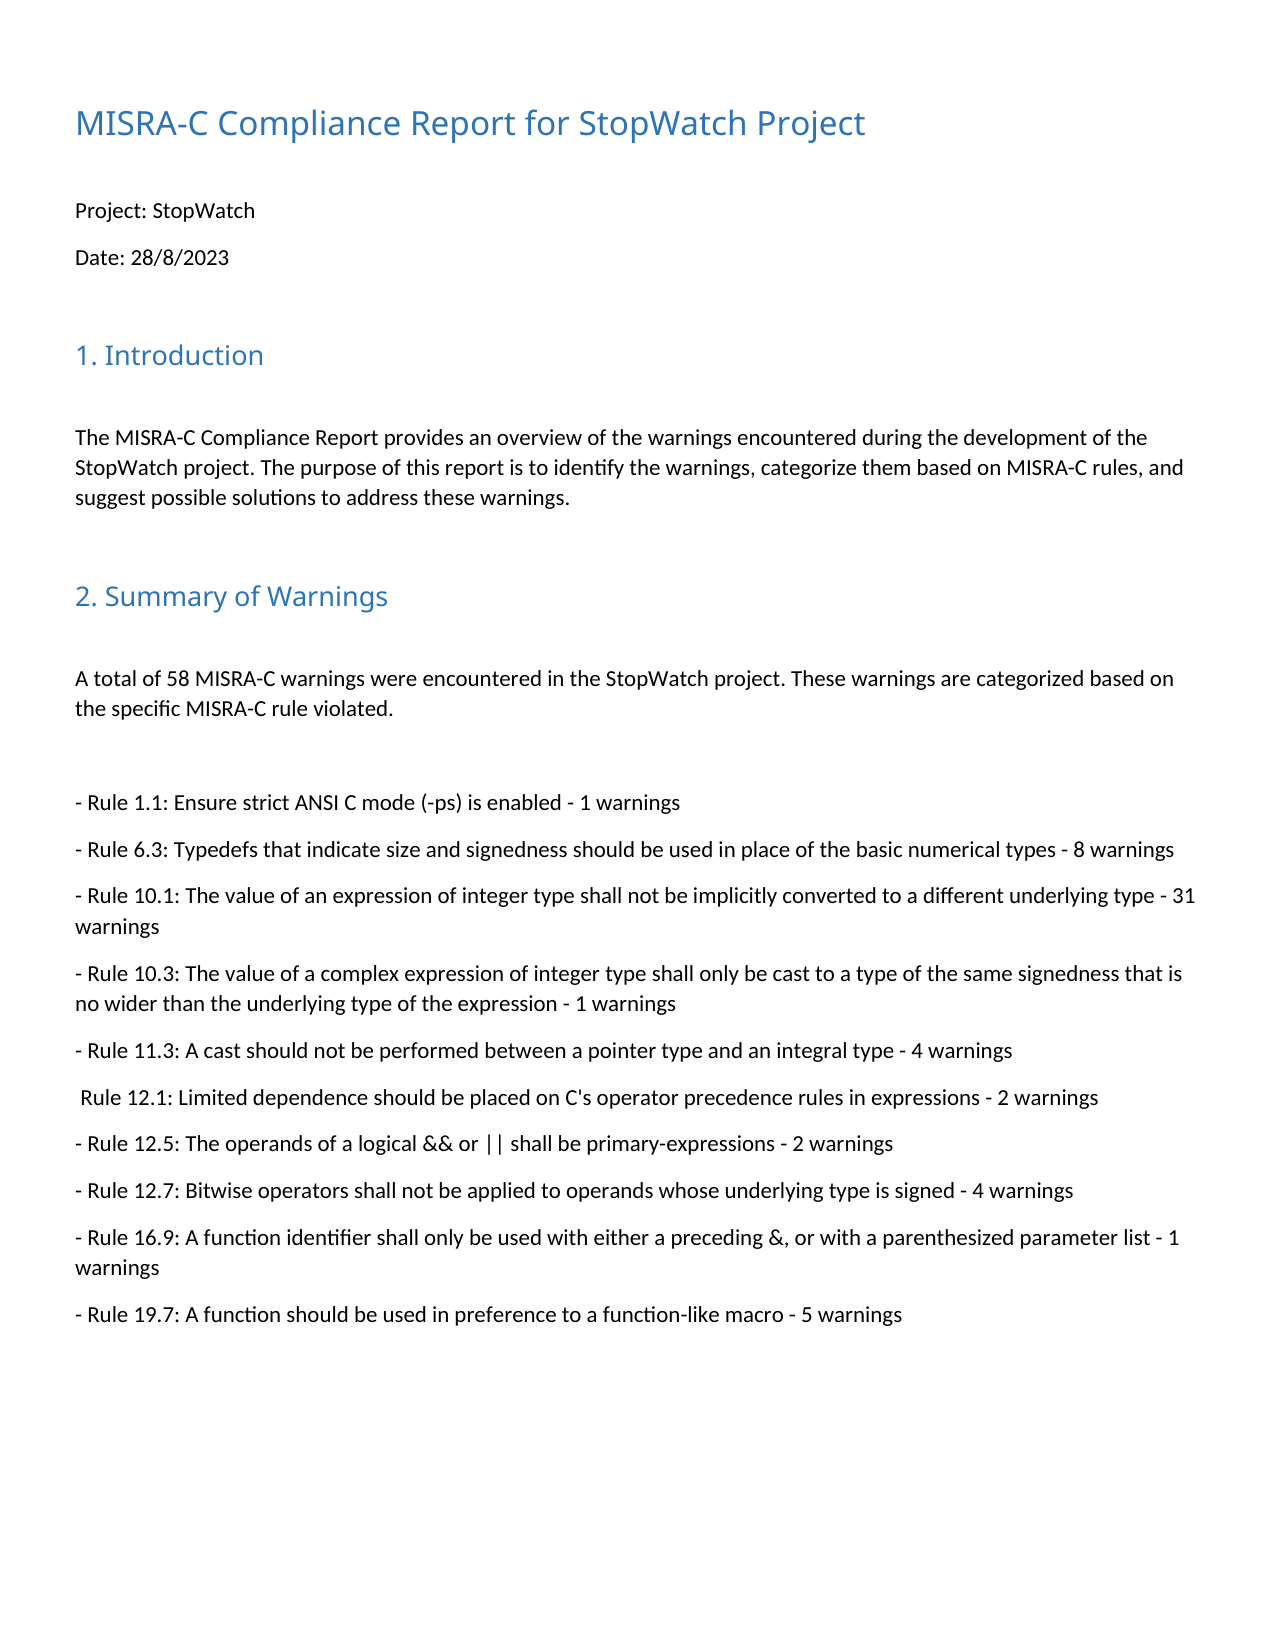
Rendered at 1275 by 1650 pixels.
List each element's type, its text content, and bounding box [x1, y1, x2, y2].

text - Rule 1.1: Ensure strict ANSI C mode (-ps) is enabled - 1 warnings [75, 788, 1200, 816]
text - Rule 12.5: The operands of a logical && or || shall be primary-expressions - 2 warnings [75, 1129, 1200, 1158]
subtitle 1. Introduction [75, 336, 1200, 373]
text - Rule 12.7: Bitwise operators shall not be applied to operands whose underlying type is signed - 4 warnings [75, 1176, 1200, 1204]
text - Rule 11.3: A cast should not be performed between a pointer type and an integral type - 4 warnings [75, 1036, 1200, 1064]
text Rule 12.1: Limited dependence should be placed on C's operator precedence rules in expressions - 2 warnings [75, 1083, 1200, 1111]
text - Rule 10.3: The value of a complex expression of integer type shall only be cast to a type of the same signedness that is no wider than the underlying type of the expression - 1 warnings [75, 959, 1200, 1017]
text Project: StopWatch [75, 196, 1200, 224]
text A total of 58 MISRA-C warnings were encountered in the StopWatch project. These warnings are categorized based on the specific MISRA-C rule violated. [75, 664, 1200, 722]
text Date: 28/8/2023 [75, 243, 1200, 271]
text - Rule 19.7: A function should be used in preference to a function-like macro - 5 warnings [75, 1300, 1200, 1328]
subtitle 2. Summary of Warnings [75, 577, 1200, 614]
text - Rule 10.1: The value of an expression of integer type shall not be implicitly converted to a different underlying type - 31 warnings [75, 882, 1200, 940]
subtitle MISRA-C Compliance Report for StopWatch Project [75, 100, 1200, 145]
text - Rule 6.3: Typedefs that indicate size and signedness should be used in place of the basic numerical types - 8 warnings [75, 835, 1200, 863]
text The MISRA-C Compliance Report provides an overview of the warnings encountered during the development of the StopWatch project. The purpose of this report is to identify the warnings, categorize them based on MISRA-C rules, and suggest possible solutions to address these warnings. [75, 423, 1200, 512]
text - Rule 16.9: A function identifier shall only be used with either a preceding &, or with a parenthesized parameter list - 1 warnings [75, 1223, 1200, 1282]
